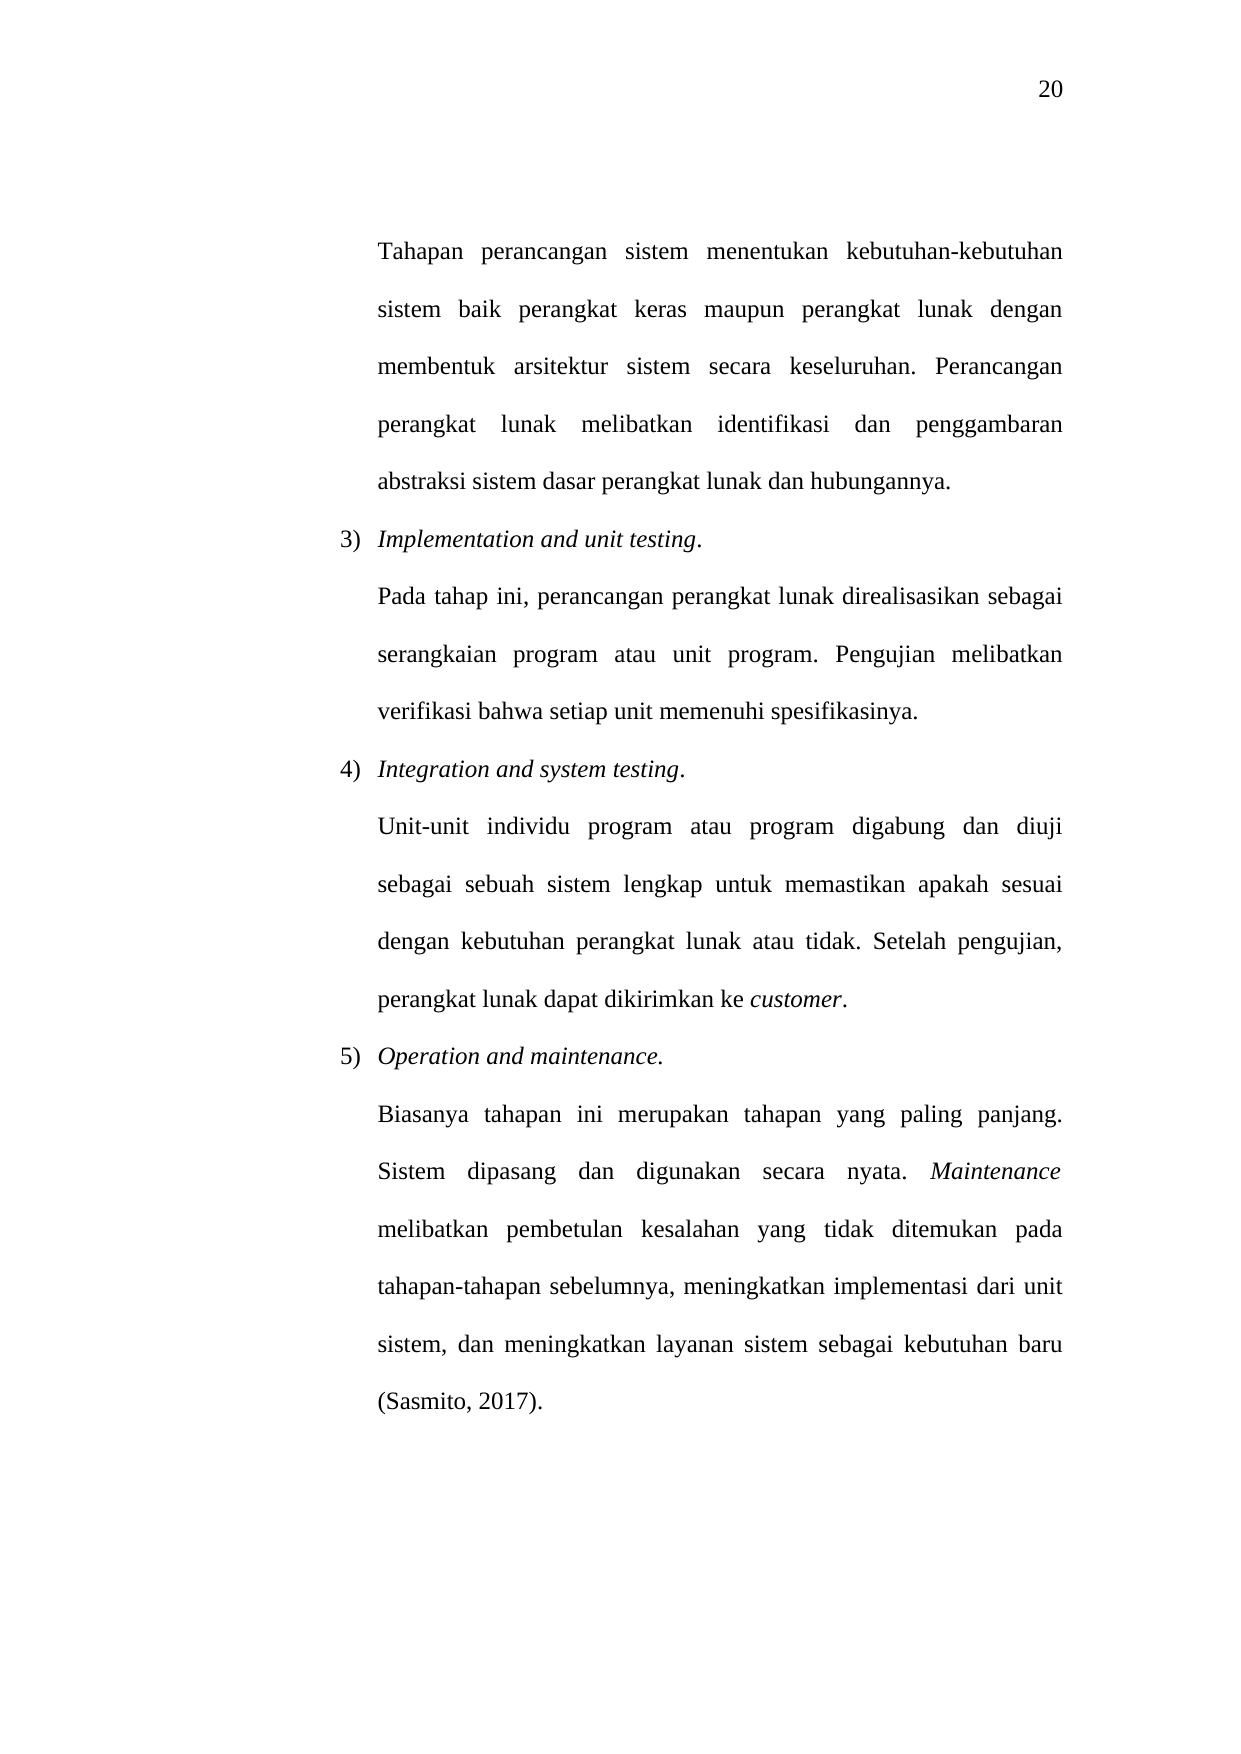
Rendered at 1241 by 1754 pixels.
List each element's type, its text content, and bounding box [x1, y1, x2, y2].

list Integration and system testing. [340, 754, 1063, 782]
list Unit-unit individu program atau program digabung dan diuji sebagai sebuah sistem lengkap untuk memastikan apakah sesuai dengan kebutuhan perangkat lunak atau tidak. Setelah pengujian, perangkat lunak dapat dikirimkan ke customer. [377, 811, 1063, 1012]
list Tahapan perancangan sistem menentukan kebutuhan-kebutuhan sistem baik perangkat keras maupun perangkat lunak dengan membentuk arsitektur sistem secara keseluruhan. Perancangan perangkat lunak melibatkan identifikasi dan penggambaran abstraksi sistem dasar perangkat lunak dan hubungannya. [377, 236, 1063, 495]
list Operation and maintenance. [340, 1041, 1063, 1070]
list Implementation and unit testing. [340, 524, 1063, 552]
list Pada tahap ini, perancangan perangkat lunak direalisasikan sebagai serangkaian program atau unit program. Pengujian melibatkan verifikasi bahwa setiap unit memenuhi spesifikasinya. [377, 581, 1063, 725]
list Biasanya tahapan ini merupakan tahapan yang paling panjang. Sistem dipasang dan digunakan secara nyata. Maintenance melibatkan pembetulan kesalahan yang tidak ditemukan pada tahapan-tahapan sebelumnya, meningkatkan implementasi dari unit sistem, dan meningkatkan layanan sistem sebagai kebutuhan baru (Sasmito, 2017). [377, 1099, 1063, 1415]
